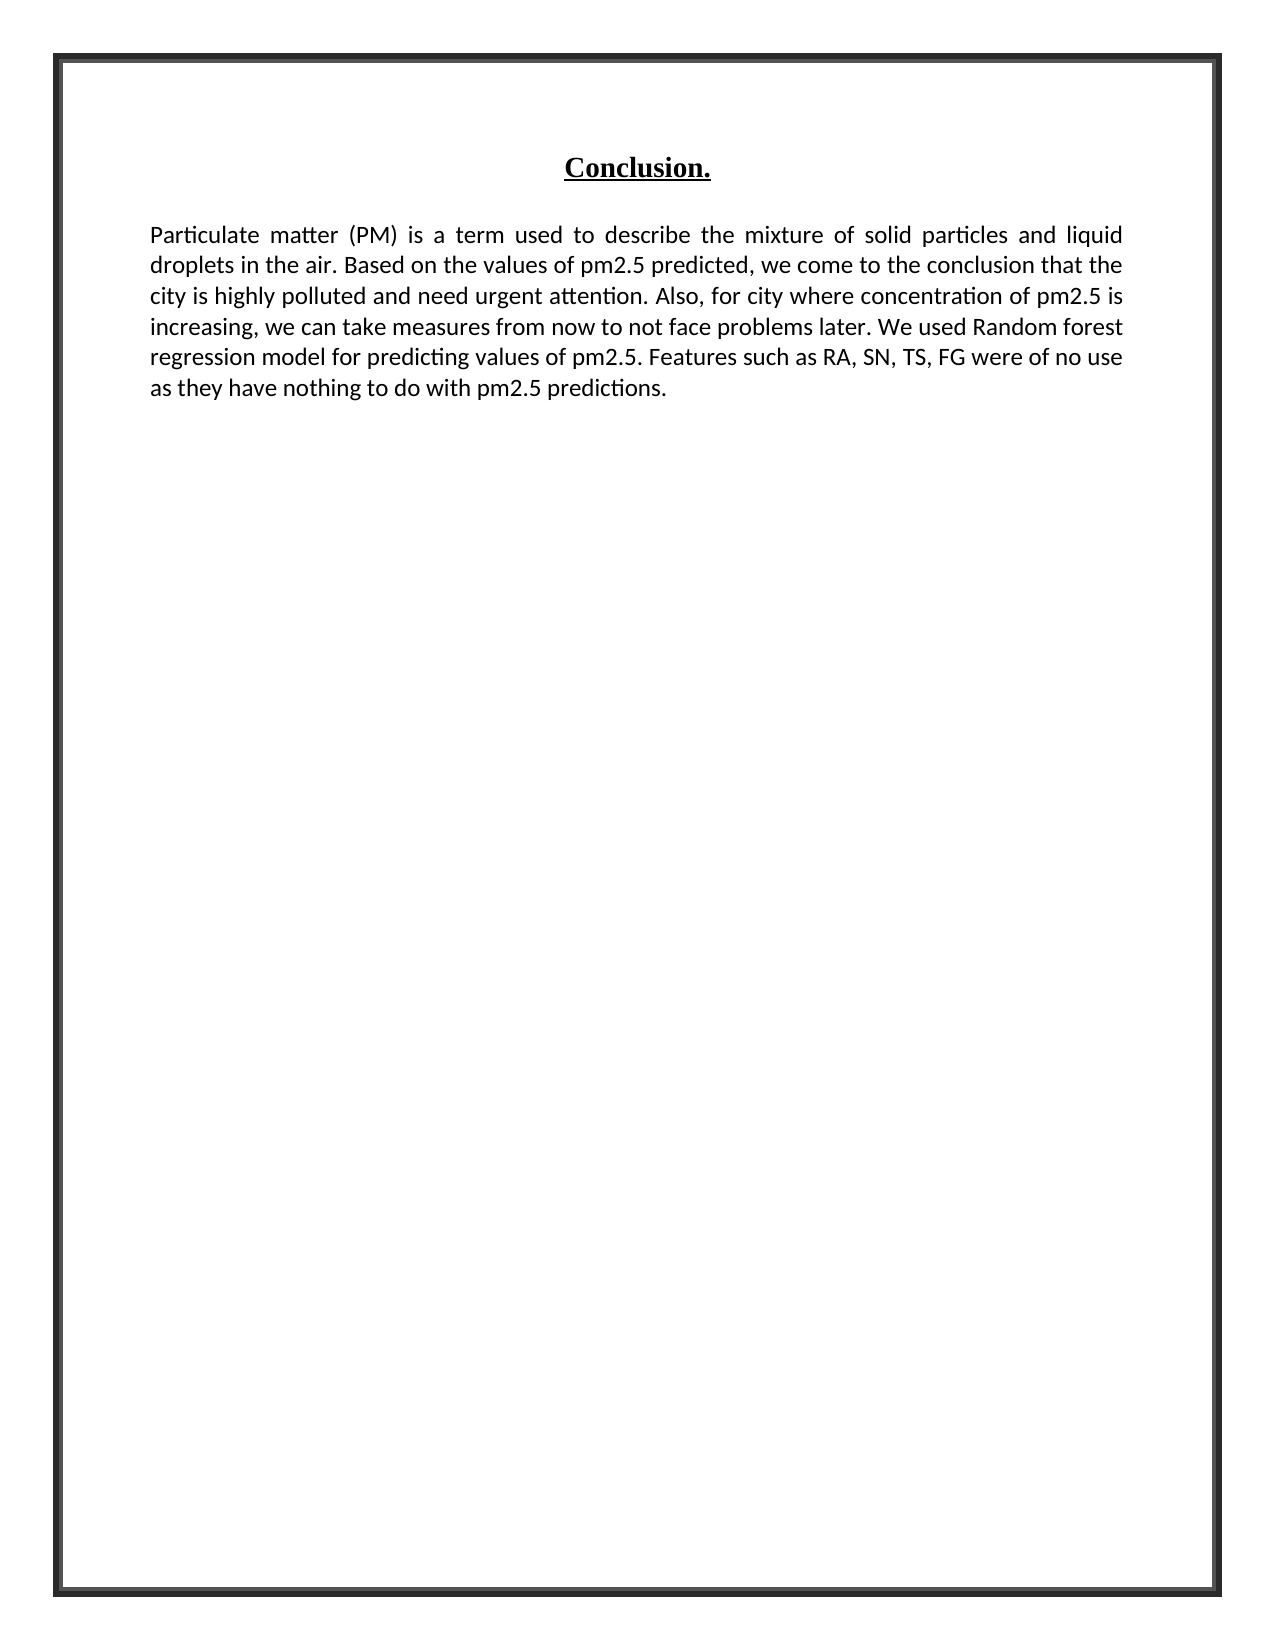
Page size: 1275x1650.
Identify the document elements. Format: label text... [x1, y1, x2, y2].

text Conclusion. [150, 150, 1125, 183]
text Particulate matter (PM) is a term used to describe the mixture of solid particles and liquid droplets in the air. Based on the values of pm2.5 predicted, we come to the conclusion that the city is highly polluted and need urgent attention. Also, for city where concentration of pm2.5 is increasing, we can take measures from now to not face problems later. We used Random forest regression model for predicting values of pm2.5. Features such as RA, SN, TS, FG were of no use as they have nothing to do with pm2.5 predictions. [150, 219, 1125, 402]
